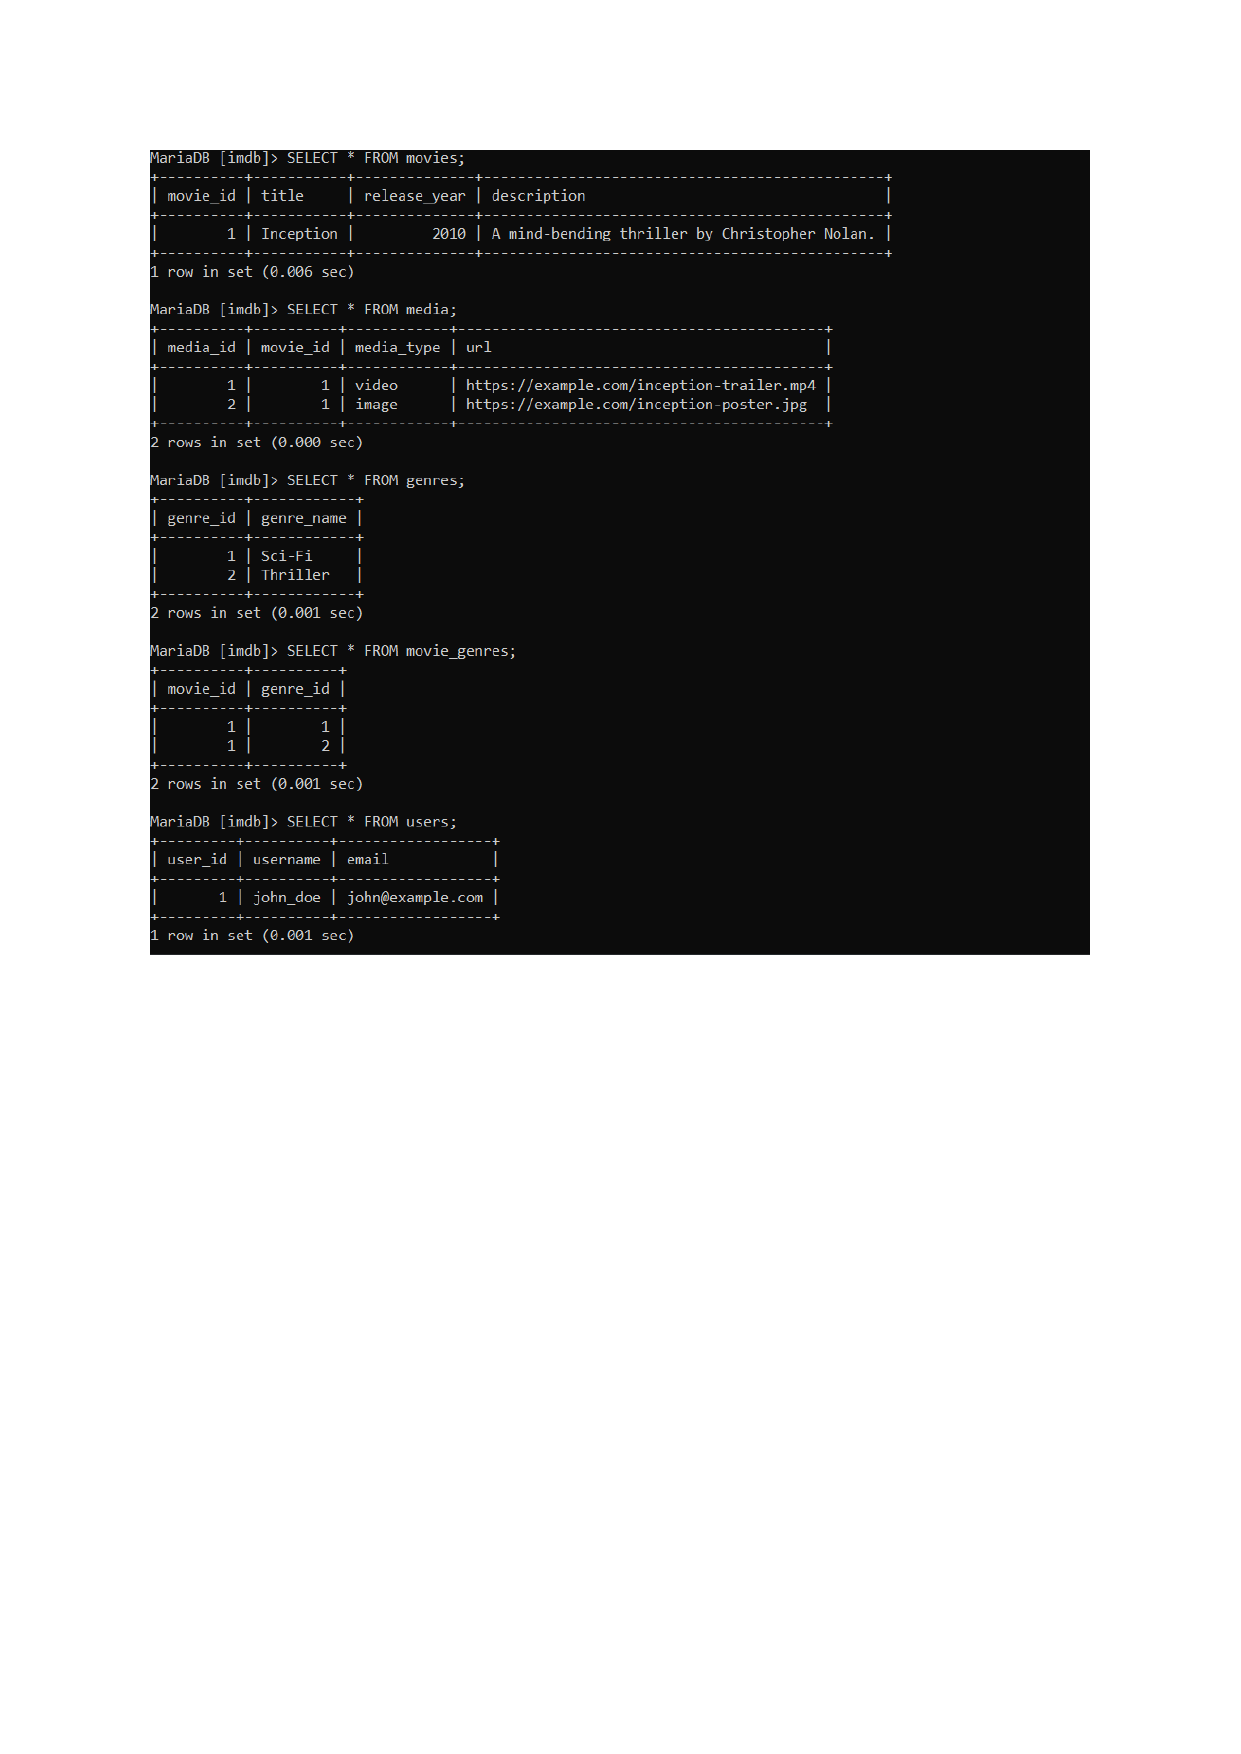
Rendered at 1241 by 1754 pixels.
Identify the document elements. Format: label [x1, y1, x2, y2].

picture [150, 150, 1090, 955]
